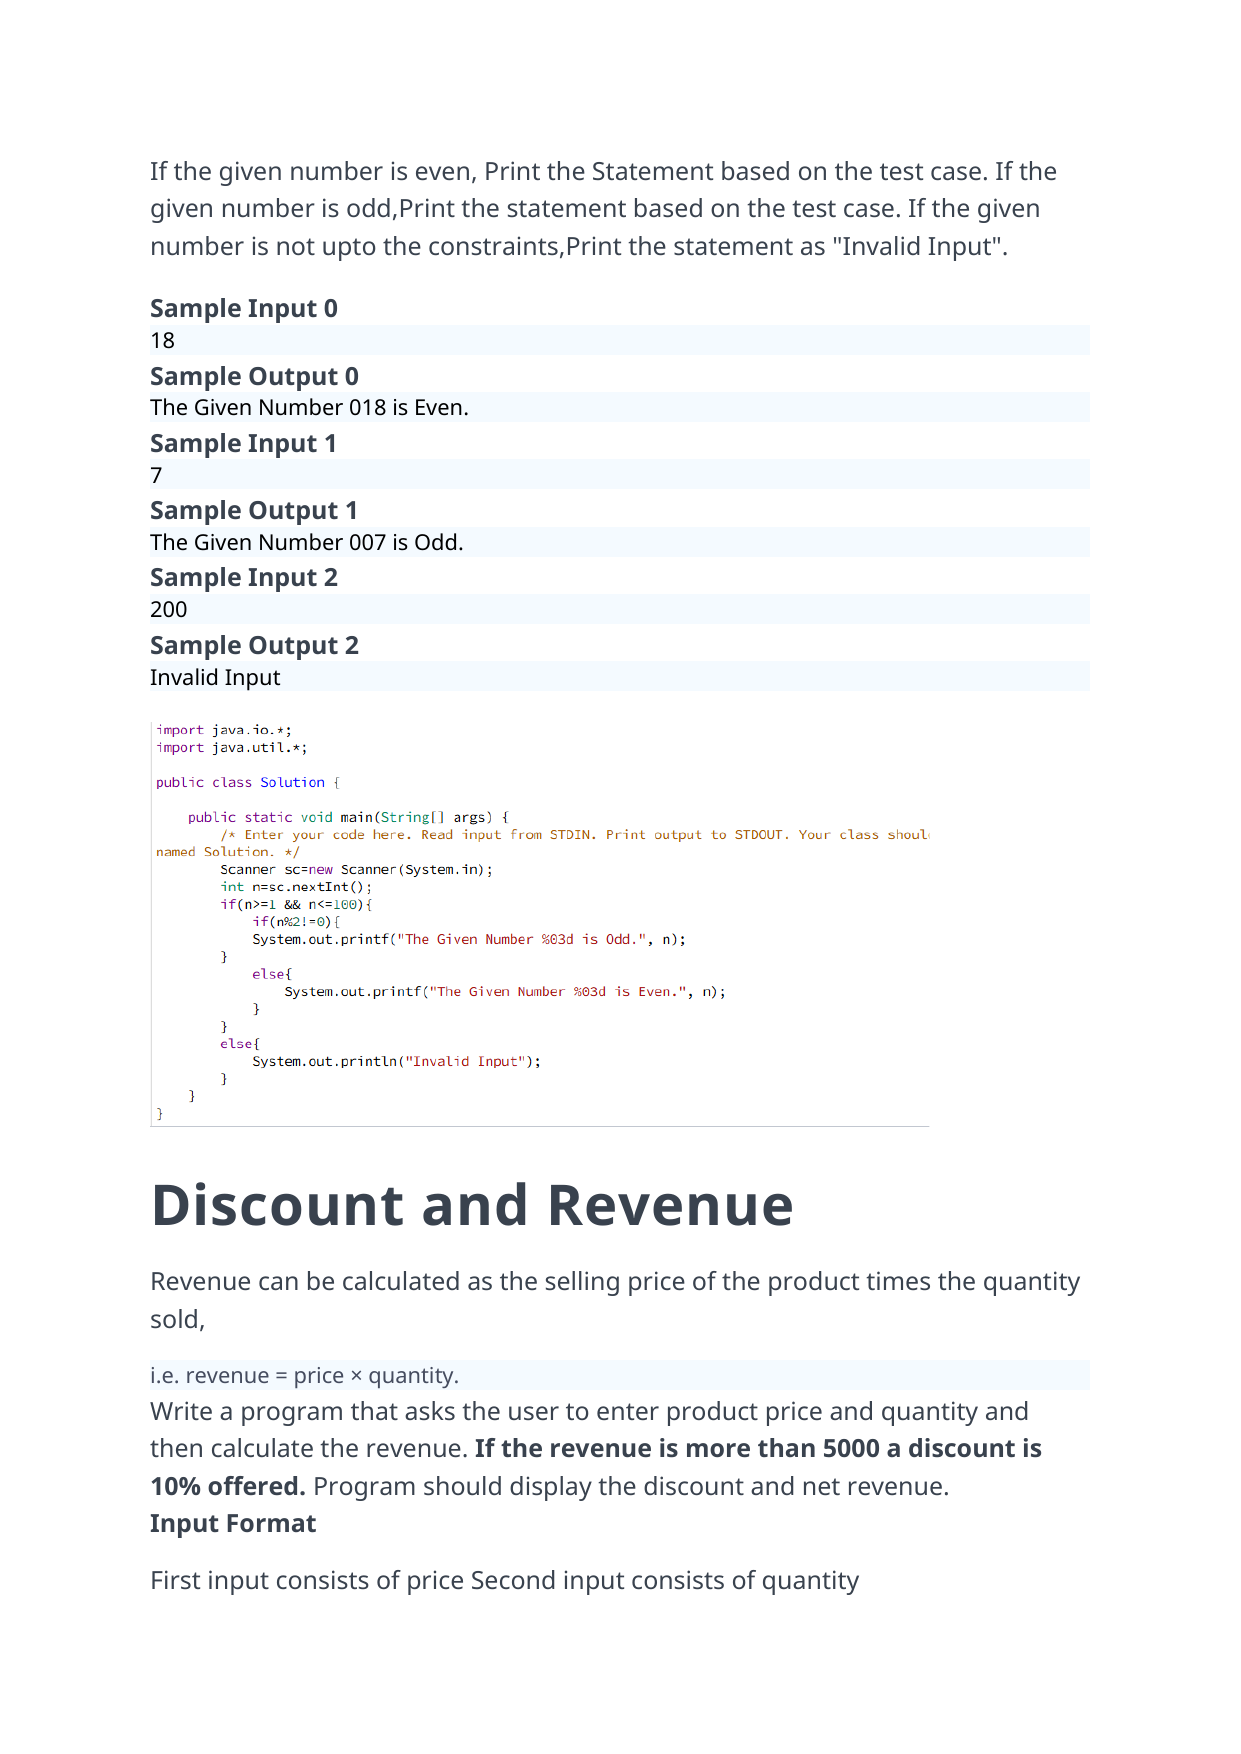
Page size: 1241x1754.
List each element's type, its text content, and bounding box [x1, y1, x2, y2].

text i.e. revenue = price × quantity. [150, 1360, 1090, 1390]
subtitle Discount and Revenue [150, 1165, 1090, 1242]
text If the given number is even, Print the Statement based on the test case. If the given number is odd,Print the statement based on the test case. If the given number is not upto the constraints,Print the statement as "Invalid Input". [150, 150, 1090, 262]
text The Given Number 007 is Odd. [150, 527, 1090, 557]
text Sample Input 1 [150, 422, 1090, 459]
text Input Format [150, 1503, 1090, 1540]
text 18 [150, 325, 1090, 355]
text Revenue can be calculated as the selling price of the product times the quantity sold, [150, 1260, 1090, 1335]
text First input consists of price Second input consists of quantity [150, 1559, 1090, 1596]
text The Given Number 018 is Even. [150, 392, 1090, 422]
picture [150, 722, 930, 1134]
text 200 [150, 594, 1090, 624]
text Sample Input 0 [150, 287, 1090, 325]
text Sample Output 0 [150, 355, 1090, 392]
text 7 [150, 459, 1090, 489]
text Write a program that asks the user to enter product price and quantity and then calculate the revenue. If the revenue is more than 5000 a discount is 10% offered. Program should display the discount and net revenue. [150, 1390, 1090, 1503]
text Invalid Input [150, 661, 1090, 691]
text Sample Output 2 [150, 624, 1090, 661]
text Sample Output 1 [150, 489, 1090, 527]
text Sample Input 2 [150, 557, 1090, 594]
